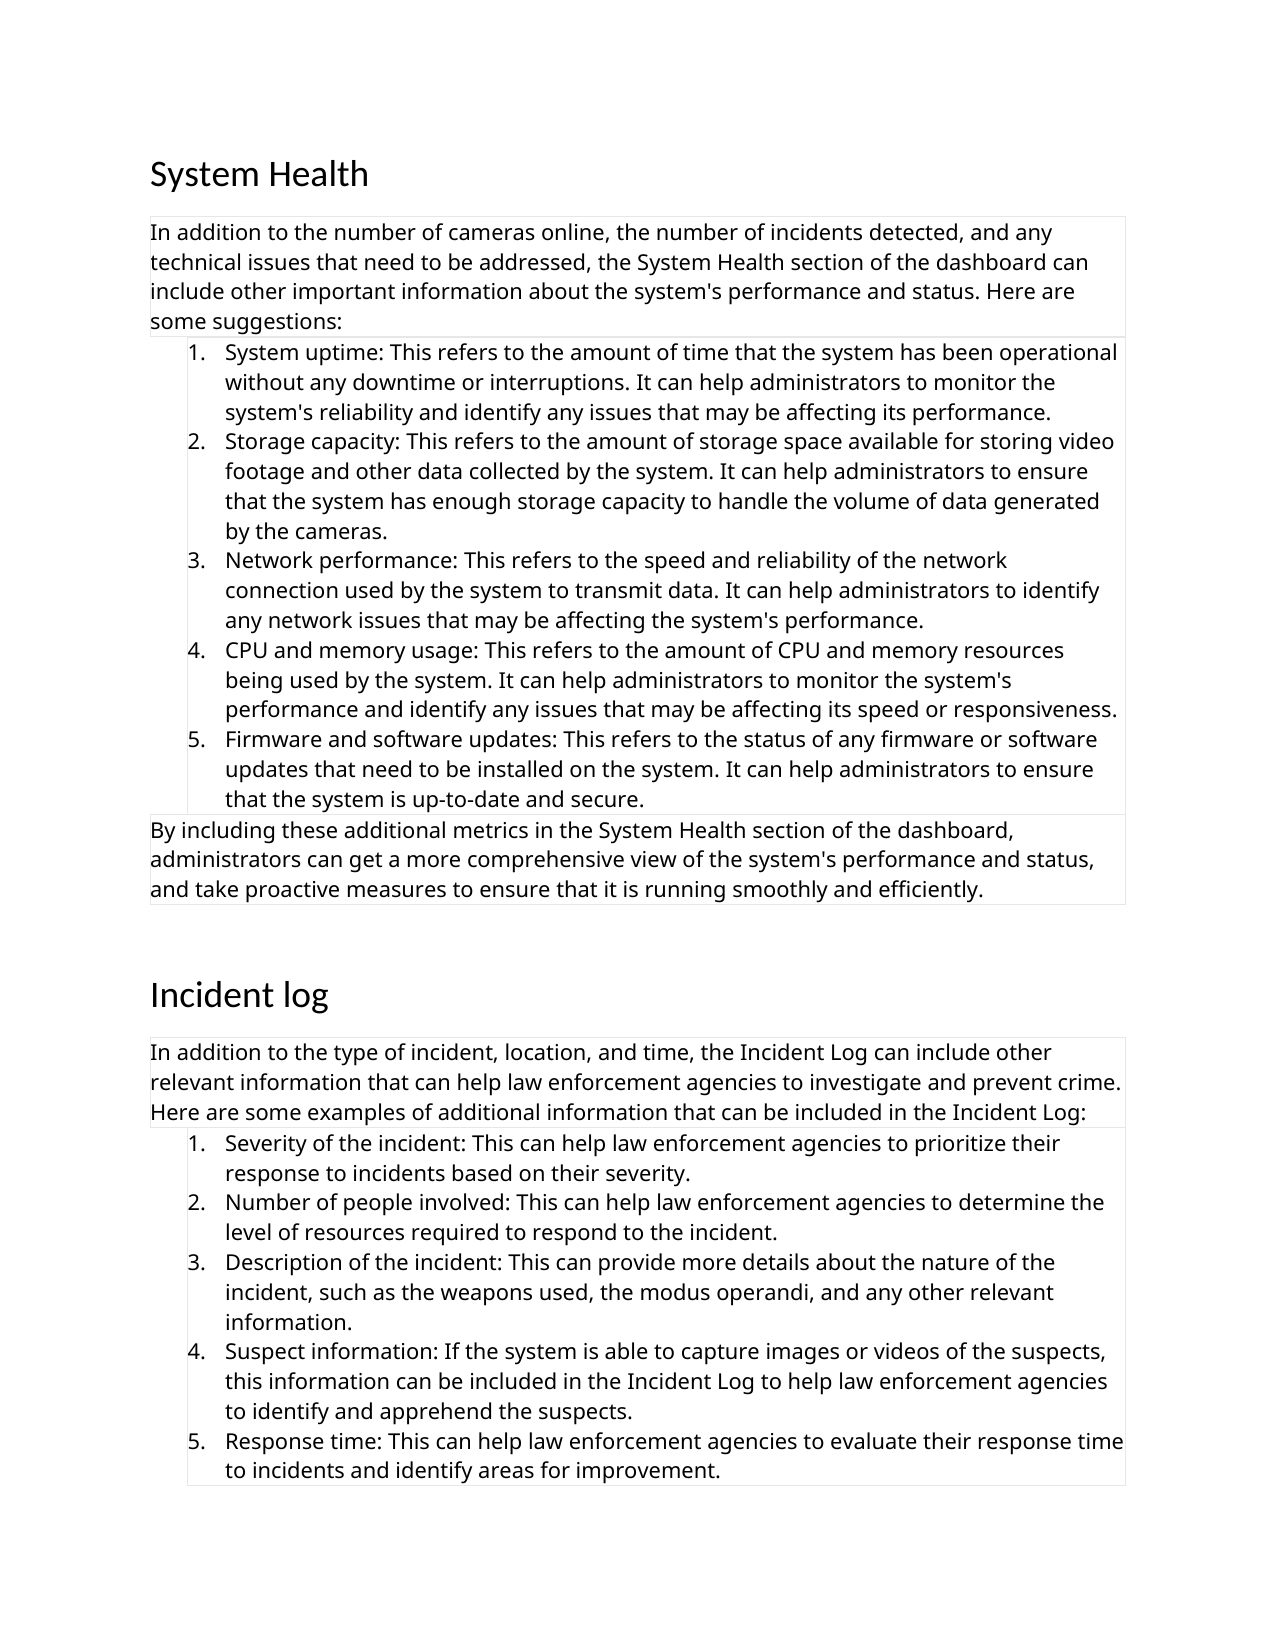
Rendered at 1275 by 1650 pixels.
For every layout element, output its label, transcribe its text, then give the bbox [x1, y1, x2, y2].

list Response time: This can help law enforcement agencies to evaluate their response time to incidents and identify areas for improvement. [188, 1425, 1125, 1485]
list Suspect information: If the system is able to capture images or videos of the suspects, this information can be included in the Incident Log to help law enforcement agencies to identify and apprehend the suspects. [188, 1336, 1125, 1425]
list Description of the incident: This can provide more details about the nature of the incident, such as the weapons used, the modus operandi, and any other relevant information. [188, 1246, 1125, 1336]
text System Health [150, 150, 1125, 196]
list Network performance: This refers to the speed and reliability of the network connection used by the system to transmit data. It can help administrators to identify any network issues that may be affecting the system's performance. [188, 545, 1125, 634]
list CPU and memory usage: This refers to the amount of CPU and memory resources being used by the system. It can help administrators to monitor the system's performance and identify any issues that may be affecting its speed or responsiveness. [188, 634, 1125, 724]
text In addition to the number of cameras online, the number of incidents detected, and any technical issues that need to be addressed, the System Health section of the dashboard can include other important information about the system's performance and status. Here are some suggestions: [151, 217, 1125, 336]
list Storage capacity: This refers to the amount of storage space available for storing video footage and other data collected by the system. It can help administrators to ensure that the system has enough storage capacity to handle the volume of data generated by the cameras. [188, 426, 1125, 545]
text In addition to the type of incident, location, and time, the Incident Log can include other relevant information that can help law enforcement agencies to investigate and prevent crime. Here are some examples of additional information that can be included in the Incident Log: [151, 1038, 1125, 1127]
list Firmware and software updates: This refers to the status of any firmware or software updates that need to be installed on the system. It can help administrators to ensure that the system is up-to-date and secure. [188, 724, 1125, 814]
list Severity of the incident: This can help law enforcement agencies to prioritize their response to incidents based on their severity. [188, 1128, 1125, 1187]
list System uptime: This refers to the amount of time that the system has been operational without any downtime or interruptions. It can help administrators to monitor the system's reliability and identify any issues that may be affecting its performance. [188, 338, 1125, 426]
list Number of people involved: This can help law enforcement agencies to determine the level of resources required to respond to the incident. [188, 1187, 1125, 1246]
text Incident log [150, 971, 1125, 1016]
text By including these additional metrics in the System Health section of the dashboard, administrators can get a more comprehensive view of the system's performance and status, and take proactive measures to ensure that it is running smoothly and efficiently. [151, 815, 1125, 904]
